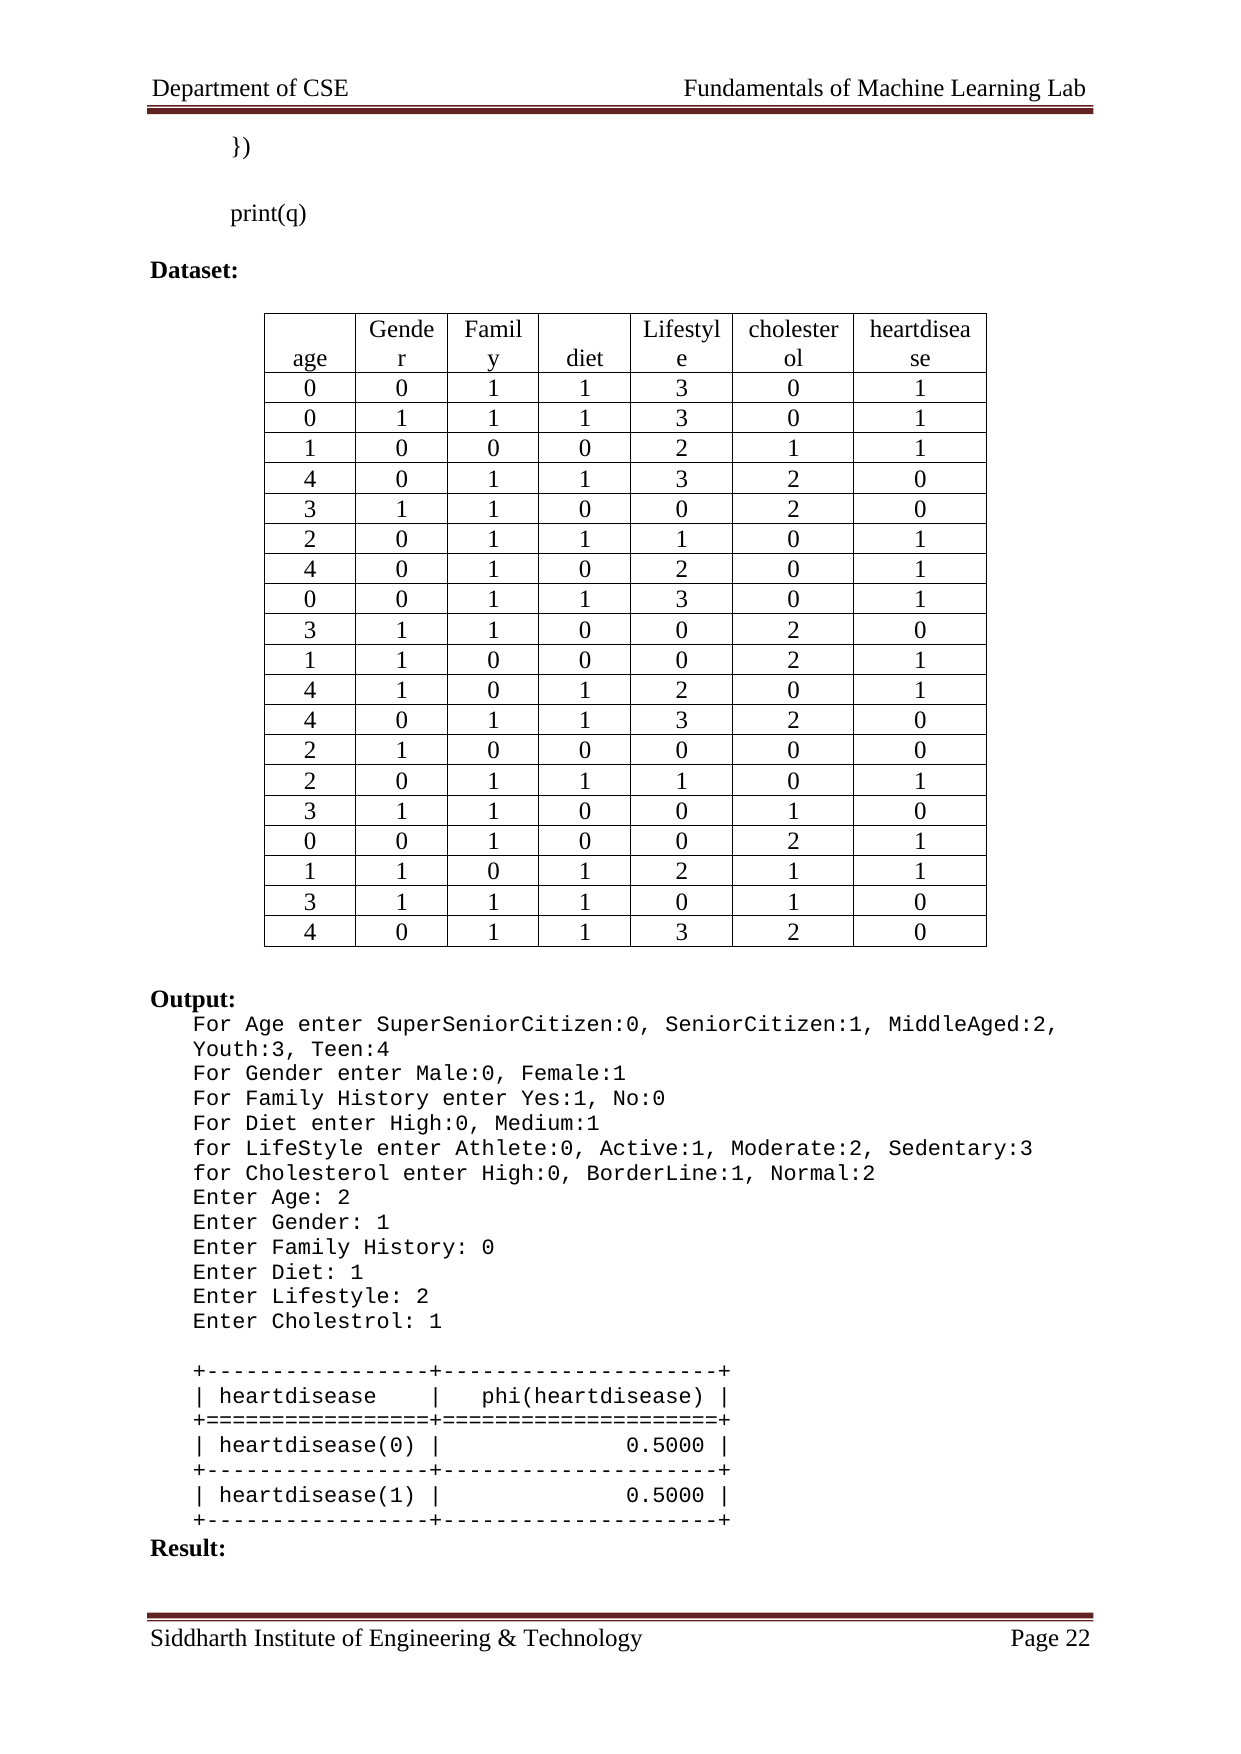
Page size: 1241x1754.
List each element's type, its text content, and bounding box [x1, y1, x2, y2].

table_cell 1 [539, 403, 630, 432]
table_header Family [448, 314, 538, 372]
table_cell 1 [539, 524, 630, 553]
table_header Gender [356, 314, 447, 372]
table_cell 1 [448, 614, 538, 643]
table_cell 1 [448, 403, 538, 432]
table_cell 3 [631, 584, 732, 613]
table_cell 1 [539, 856, 630, 885]
table_cell 0 [854, 735, 986, 764]
table_cell 2 [631, 856, 732, 885]
table_cell 0 [854, 705, 986, 734]
text For Gender enter Male:0, Female:1 [193, 1062, 1123, 1087]
table_cell 0 [631, 614, 732, 643]
table_cell 0 [356, 524, 447, 553]
table_cell 0 [854, 463, 986, 492]
table_cell 1 [265, 645, 355, 674]
text +=================+=====================+ [193, 1409, 1123, 1434]
table_cell 1 [539, 463, 630, 492]
table_cell 2 [265, 735, 355, 764]
table_cell 1 [448, 796, 538, 825]
text for LifeStyle enter Athlete:0, Active:1, Moderate:2, Sedentary:3 [193, 1137, 1123, 1162]
table_cell 0 [448, 645, 538, 674]
table_cell 0 [539, 735, 630, 764]
table_cell 0 [448, 735, 538, 764]
text | heartdisease | phi(heartdisease) | [193, 1385, 1123, 1409]
table_cell 4 [265, 675, 355, 704]
table_cell 1 [448, 826, 538, 855]
subtitle Dataset: [150, 256, 1123, 284]
table_cell 0 [448, 675, 538, 704]
table_cell 1 [733, 856, 853, 885]
text Enter Age: 2 [193, 1186, 1123, 1211]
table_cell 1 [356, 614, 447, 643]
table_cell 2 [631, 554, 732, 583]
text Enter Family History: 0 [193, 1236, 1123, 1261]
table_cell 1 [356, 796, 447, 825]
table_cell 0 [854, 886, 986, 915]
table_cell 0 [539, 826, 630, 855]
table_cell 3 [631, 916, 732, 946]
table_cell 4 [265, 916, 355, 946]
table_cell 2 [733, 705, 853, 734]
table_cell 0 [733, 373, 853, 402]
subtitle Output: [150, 984, 1123, 1013]
table_cell 1 [356, 403, 447, 432]
table_header heartdisease [854, 314, 986, 372]
table_cell 0 [265, 826, 355, 855]
table_cell 1 [854, 675, 986, 704]
table_cell 1 [539, 373, 630, 402]
table_cell 1 [356, 735, 447, 764]
text for Cholesterol enter High:0, BorderLine:1, Normal:2 [193, 1162, 1123, 1186]
table_cell 1 [539, 675, 630, 704]
table_cell 1 [356, 886, 447, 915]
text +-----------------+---------------------+ [193, 1459, 1123, 1484]
text Enter Gender: 1 [193, 1211, 1123, 1236]
table_cell 3 [265, 886, 355, 915]
table_cell 0 [733, 403, 853, 432]
table_cell 3 [265, 614, 355, 643]
table_cell 0 [356, 463, 447, 492]
text | heartdisease(0) | 0.5000 | [193, 1434, 1123, 1459]
table_cell 1 [631, 524, 732, 553]
text | heartdisease(1) | 0.5000 | [193, 1484, 1123, 1509]
table_cell 0 [265, 373, 355, 402]
text Enter Diet: 1 [193, 1261, 1123, 1286]
table_cell 1 [356, 675, 447, 704]
subtitle Result: [150, 1533, 1123, 1562]
subtitle }) [230, 131, 1123, 160]
text Enter Lifestyle: 2 [193, 1286, 1123, 1310]
table_cell 0 [733, 524, 853, 553]
table_cell 3 [631, 403, 732, 432]
table_cell 1 [356, 856, 447, 885]
table_cell 1 [733, 796, 853, 825]
table_cell 1 [854, 524, 986, 553]
table_cell 1 [448, 554, 538, 583]
table_cell 0 [356, 705, 447, 734]
table_cell 0 [539, 645, 630, 674]
table_cell 0 [539, 433, 630, 462]
table_cell 2 [733, 645, 853, 674]
table_cell 0 [356, 765, 447, 794]
table_cell 0 [265, 403, 355, 432]
table_cell 1 [356, 494, 447, 523]
table_cell 3 [265, 796, 355, 825]
table_cell 1 [854, 433, 986, 462]
table_header cholesterol [733, 314, 853, 372]
table_cell 2 [733, 614, 853, 643]
text For Diet enter High:0, Medium:1 [193, 1112, 1123, 1137]
table_cell 1 [539, 765, 630, 794]
text Enter Cholestrol: 1 [193, 1310, 1123, 1335]
text For Family History enter Yes:1, No:0 [193, 1087, 1123, 1112]
table_cell 4 [265, 554, 355, 583]
table_cell 0 [631, 735, 732, 764]
table_cell 3 [631, 705, 732, 734]
table_cell 2 [733, 463, 853, 492]
table_header Lifestyle [631, 314, 732, 372]
text +-----------------+---------------------+ [193, 1360, 1123, 1385]
text For Age enter SuperSeniorCitizen:0, SeniorCitizen:1, MiddleAged:2, Youth:3, Teen:4 [193, 1013, 1123, 1062]
table_header diet [539, 314, 630, 372]
table_cell 0 [356, 433, 447, 462]
table_cell 1 [854, 765, 986, 794]
table_cell 1 [448, 463, 538, 492]
table_cell 0 [631, 796, 732, 825]
table_cell 1 [448, 584, 538, 613]
table_cell 1 [733, 433, 853, 462]
table_cell 0 [356, 373, 447, 402]
table_cell 1 [265, 856, 355, 885]
table_cell 1 [448, 524, 538, 553]
table_cell 2 [631, 433, 732, 462]
table_cell 2 [265, 524, 355, 553]
table_cell 1 [539, 886, 630, 915]
table_cell 0 [356, 554, 447, 583]
table_cell 0 [733, 554, 853, 583]
table_cell 1 [539, 584, 630, 613]
table_cell 2 [733, 494, 853, 523]
table_cell 1 [733, 886, 853, 915]
table_cell 0 [854, 494, 986, 523]
table_cell 2 [631, 675, 732, 704]
table_cell 1 [448, 765, 538, 794]
table_cell 0 [539, 554, 630, 583]
table_cell 0 [733, 584, 853, 613]
table_cell 0 [631, 645, 732, 674]
table_cell 0 [631, 494, 732, 523]
table_cell 1 [448, 705, 538, 734]
table_cell 0 [539, 796, 630, 825]
table_cell 1 [854, 826, 986, 855]
table_cell 0 [356, 826, 447, 855]
table_cell 3 [631, 373, 732, 402]
table_cell 0 [356, 584, 447, 613]
table_cell 1 [854, 584, 986, 613]
table_cell 1 [854, 403, 986, 432]
table_cell 3 [631, 463, 732, 492]
table_cell 1 [854, 856, 986, 885]
table_cell 0 [854, 614, 986, 643]
table_cell 0 [733, 675, 853, 704]
table_header age [265, 314, 355, 372]
table_cell 1 [539, 705, 630, 734]
table_cell 0 [448, 433, 538, 462]
table_cell 1 [356, 645, 447, 674]
table_cell 0 [356, 916, 447, 946]
text +-----------------+---------------------+ [193, 1509, 1123, 1533]
table_cell 0 [539, 494, 630, 523]
table_cell 1 [448, 886, 538, 915]
table_cell 0 [631, 886, 732, 915]
table_cell 0 [854, 916, 986, 946]
table_cell 1 [854, 373, 986, 402]
table_cell 4 [265, 463, 355, 492]
table_cell 0 [265, 584, 355, 613]
table_cell 1 [448, 494, 538, 523]
table_cell 0 [631, 826, 732, 855]
table_cell 0 [733, 735, 853, 764]
table_cell 1 [631, 765, 732, 794]
table_cell 1 [539, 916, 630, 946]
table_cell 4 [265, 705, 355, 734]
subtitle print(q) [230, 198, 1123, 227]
table_cell 2 [265, 765, 355, 794]
table_cell 3 [265, 494, 355, 523]
table_cell 0 [448, 856, 538, 885]
table_cell 1 [448, 916, 538, 946]
table_cell 2 [733, 826, 853, 855]
table_cell 1 [448, 373, 538, 402]
table_cell 0 [733, 765, 853, 794]
table_cell 1 [265, 433, 355, 462]
table_cell 1 [854, 554, 986, 583]
table_cell 0 [539, 614, 630, 643]
table_cell 1 [854, 645, 986, 674]
table_cell 2 [733, 916, 853, 946]
table_cell 0 [854, 796, 986, 825]
